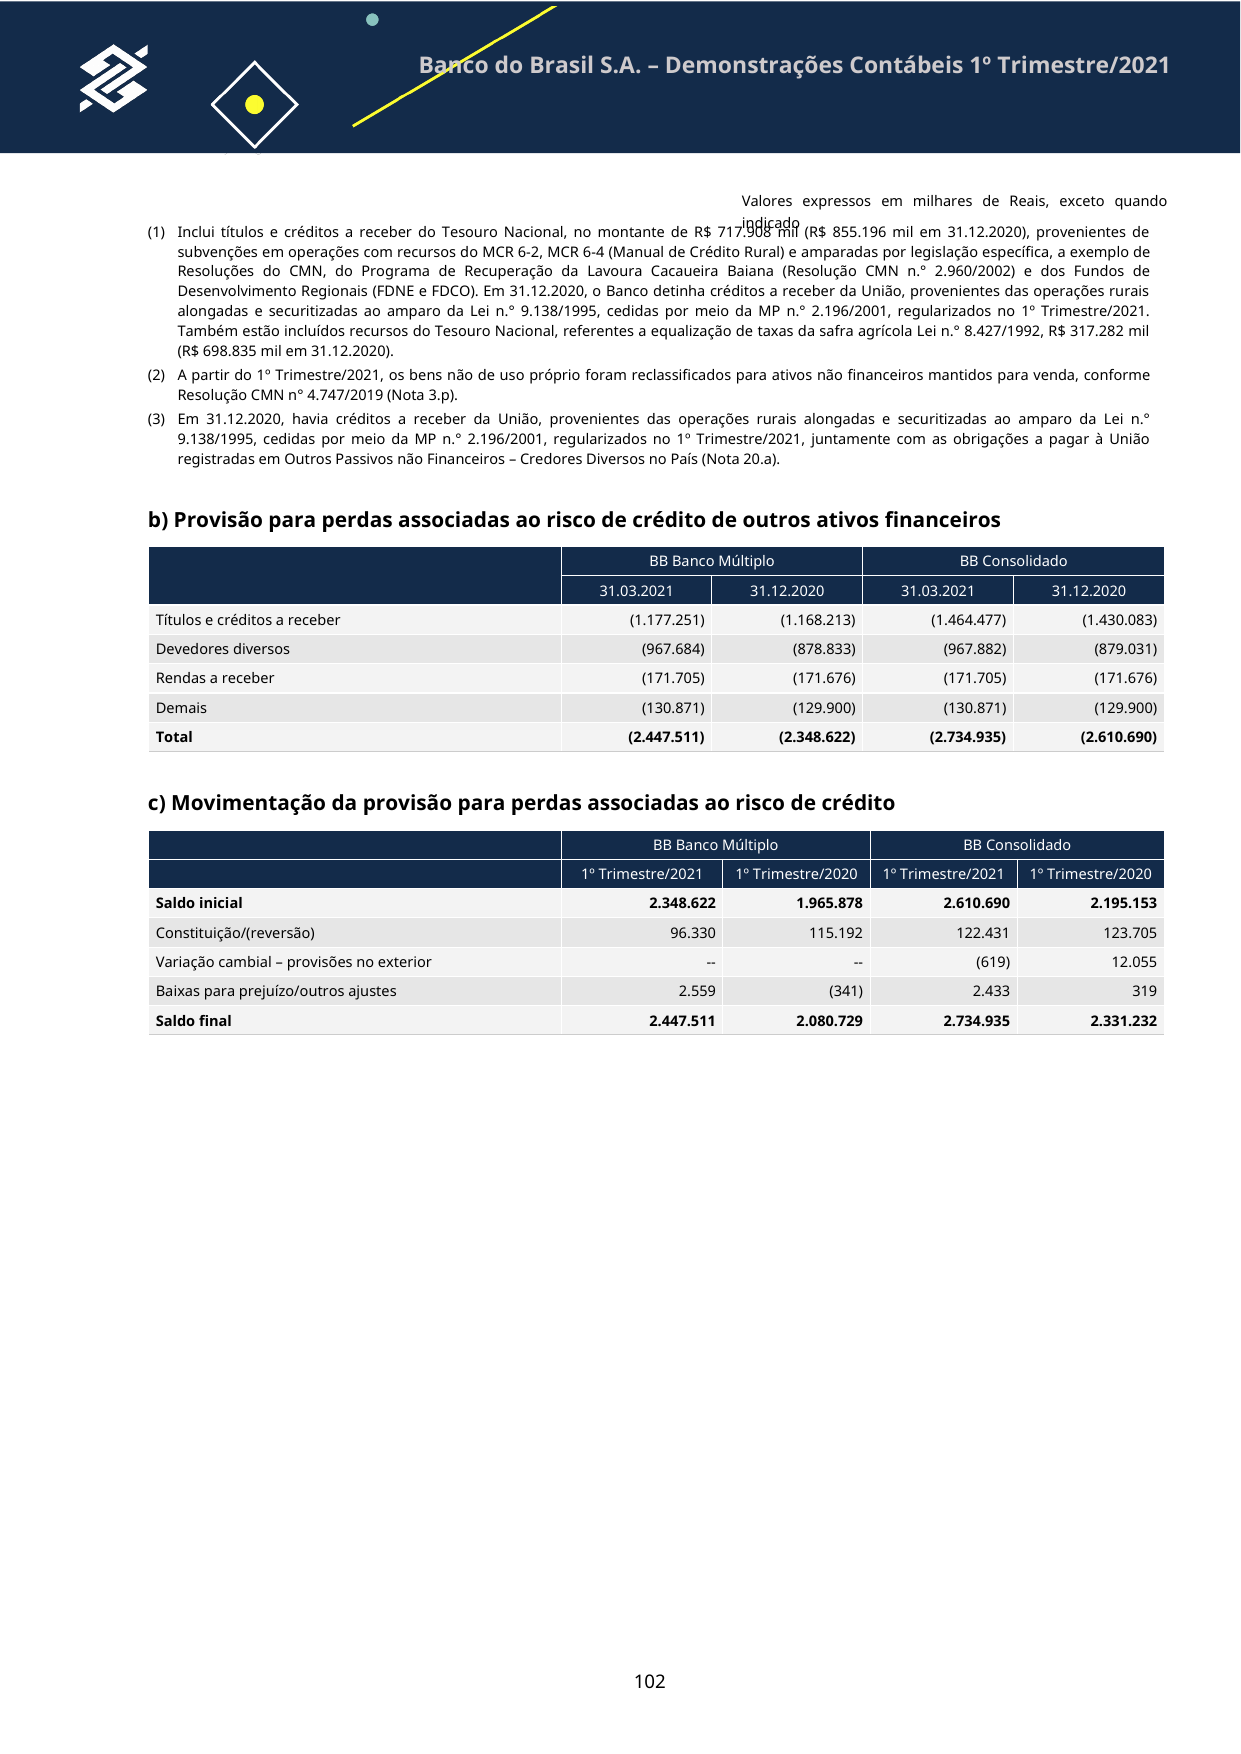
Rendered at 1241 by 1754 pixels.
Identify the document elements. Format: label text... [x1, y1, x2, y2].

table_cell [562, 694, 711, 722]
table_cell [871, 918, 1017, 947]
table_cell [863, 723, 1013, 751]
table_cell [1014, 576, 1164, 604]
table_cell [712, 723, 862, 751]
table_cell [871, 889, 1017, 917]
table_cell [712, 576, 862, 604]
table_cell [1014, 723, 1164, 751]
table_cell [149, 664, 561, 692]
picture [210, 6, 588, 149]
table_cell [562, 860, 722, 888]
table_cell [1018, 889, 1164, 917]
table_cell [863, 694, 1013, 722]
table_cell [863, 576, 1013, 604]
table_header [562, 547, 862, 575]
text ) Movimentação da provisão para perdas associadas ao risco de crédito [148, 788, 1152, 817]
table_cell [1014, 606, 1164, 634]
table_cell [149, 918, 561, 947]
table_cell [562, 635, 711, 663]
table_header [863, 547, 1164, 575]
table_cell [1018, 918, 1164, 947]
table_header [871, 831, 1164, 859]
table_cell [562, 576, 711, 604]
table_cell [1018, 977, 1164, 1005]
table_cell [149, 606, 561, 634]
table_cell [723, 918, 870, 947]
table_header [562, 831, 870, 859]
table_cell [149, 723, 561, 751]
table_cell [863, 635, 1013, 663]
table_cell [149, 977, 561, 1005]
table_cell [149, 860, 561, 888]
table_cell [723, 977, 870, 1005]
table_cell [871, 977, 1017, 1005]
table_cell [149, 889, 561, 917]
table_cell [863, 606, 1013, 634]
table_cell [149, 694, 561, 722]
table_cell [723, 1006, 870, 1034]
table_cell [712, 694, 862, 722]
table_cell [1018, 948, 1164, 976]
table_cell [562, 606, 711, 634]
picture [79, 44, 148, 113]
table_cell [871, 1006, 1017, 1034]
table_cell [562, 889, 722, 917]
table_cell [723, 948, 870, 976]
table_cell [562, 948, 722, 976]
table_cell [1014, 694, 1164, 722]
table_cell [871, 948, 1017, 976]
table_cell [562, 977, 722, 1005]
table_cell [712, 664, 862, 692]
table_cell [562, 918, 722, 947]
text (2) A partir do 1º Trimestre/2021, os bens não de uso próprio foram reclassificados para ativos não financeiros mantidos para venda, conforme Resolução CMN n° 4.747/2019 (Nota 3.p). [148, 365, 1152, 405]
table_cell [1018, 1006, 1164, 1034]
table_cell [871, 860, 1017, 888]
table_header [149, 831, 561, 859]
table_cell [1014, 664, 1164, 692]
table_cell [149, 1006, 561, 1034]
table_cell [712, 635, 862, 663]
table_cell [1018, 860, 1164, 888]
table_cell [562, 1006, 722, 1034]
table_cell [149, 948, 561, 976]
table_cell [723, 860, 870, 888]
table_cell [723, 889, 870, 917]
text (1) Inclui títulos e créditos a receber do Tesouro Nacional, no montante de R$ 717.908 mil (R$ 855.196 mil em 31.12.2020), provenientes de subvenções em operações com recursos do MCR 6-2, MCR 6-4 (Manual de Crédito Rural) e amparadas por legislação específica, a exemplo de Resoluções do CMN, do Programa de Recuperação da Lavoura Cacaueira Baiana (Resolução CMN n.° 2.960/2002) e dos Fundos de Desenvolvimento Regionais (FDNE e FDCO). Em 31.12.2020, o Banco detinha créditos a receber da União, provenientes das operações rurais alongadas e securitizadas ao amparo da Lei n.° 9.138/1995, cedidas por meio da MP n.° 2.196/2001, regularizados no 1º Trimestre/2021. Também estão incluídos recursos do Tesouro Nacional, referentes a equalização de taxas da safra agrícola Lei n.° 8.427/1992, R$ 317.282 mil (R$ 698.835 mil em 31.12.2020). [148, 221, 1152, 361]
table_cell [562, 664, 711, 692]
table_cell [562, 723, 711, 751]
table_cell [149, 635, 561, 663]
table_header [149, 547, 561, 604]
text (3) Em 31.12.2020, havia créditos a receber da União, provenientes das operações rurais alongadas e securitizadas ao amparo da Lei n.° 9.138/1995, cedidas por meio da MP n.° 2.196/2001, regularizados no 1º Trimestre/2021, juntamente com as obrigações a pagar à União registradas em Outros Passivos não Financeiros – Credores Diversos no País (Nota 20.a). [148, 409, 1152, 468]
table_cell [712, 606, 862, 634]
text ) Provisão para perdas associadas ao risco de crédito de outros ativos financeiros [148, 505, 1152, 533]
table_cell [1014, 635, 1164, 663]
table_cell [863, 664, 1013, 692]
